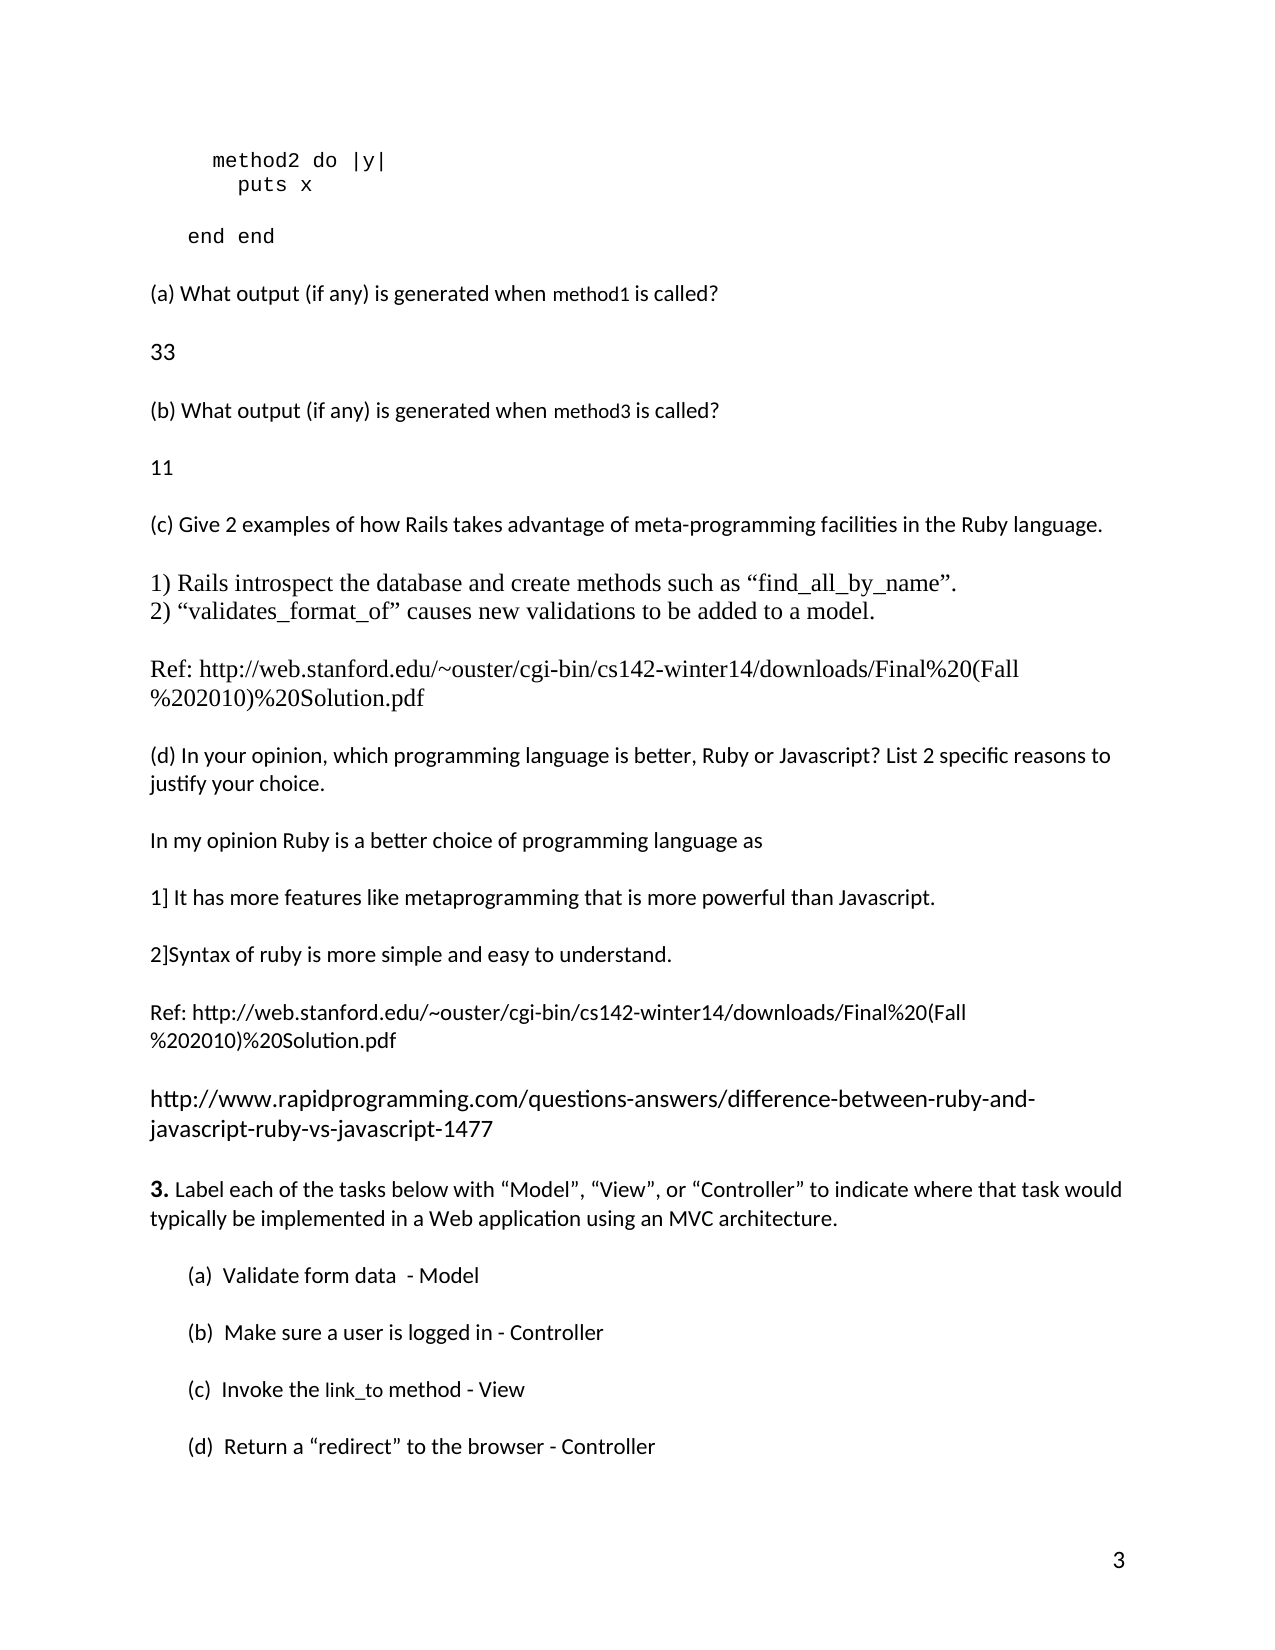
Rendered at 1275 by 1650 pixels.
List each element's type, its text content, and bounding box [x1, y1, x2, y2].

text 11 [150, 453, 1125, 481]
text In my opinion Ruby is a better choice of programming language as [150, 826, 1125, 854]
text (a) What output (if any) is generated when method1 is called? [150, 279, 1125, 307]
text (b) What output (if any) is generated when method3 is called? [150, 396, 1125, 424]
text 33 [150, 336, 1125, 367]
text (b) Make sure a user is logged in - Controller [187, 1318, 1125, 1346]
text Ref: http://web.stanford.edu/~ouster/cgi-bin/cs142-winter14/downloads/Final%20(Fall%202010)%20Solution.pdf [150, 654, 1125, 712]
text end end [187, 226, 1125, 250]
text Ref: http://web.stanford.edu/~ouster/cgi-bin/cs142-winter14/downloads/Final%20(Fall%202010)%20Solution.pdf [150, 998, 1125, 1054]
text (a) Validate form data - Model [187, 1261, 1125, 1289]
text puts x [187, 174, 1125, 197]
text (c) Give 2 examples of how Rails takes advantage of meta-programming facilities in the Ruby language. [150, 511, 1125, 538]
text http://www.rapidprogramming.com/questions-answers/difference-between-ruby-and-javascript-ruby-vs-javascript-1477 [150, 1083, 1125, 1144]
text (d) Return a “redirect” to the browser - Controller [187, 1432, 1125, 1461]
text 1) Rails introspect the database and create methods such as “find_all_by_name”. 2) “validates_format_of” causes new validations to be added to a model. [150, 568, 1125, 625]
text method2 do |y| [187, 150, 1125, 174]
text 2]Syntax of ruby is more simple and easy to understand. [150, 941, 1125, 969]
text (c) Invoke the link_to method - View [187, 1375, 1125, 1403]
text 1] It has more features like metaprogramming that is more powerful than Javascript. [150, 883, 1125, 911]
text (d) In your opinion, which programming language is better, Ruby or Javascript? List 2 specific reasons to justify your choice. [150, 741, 1125, 797]
